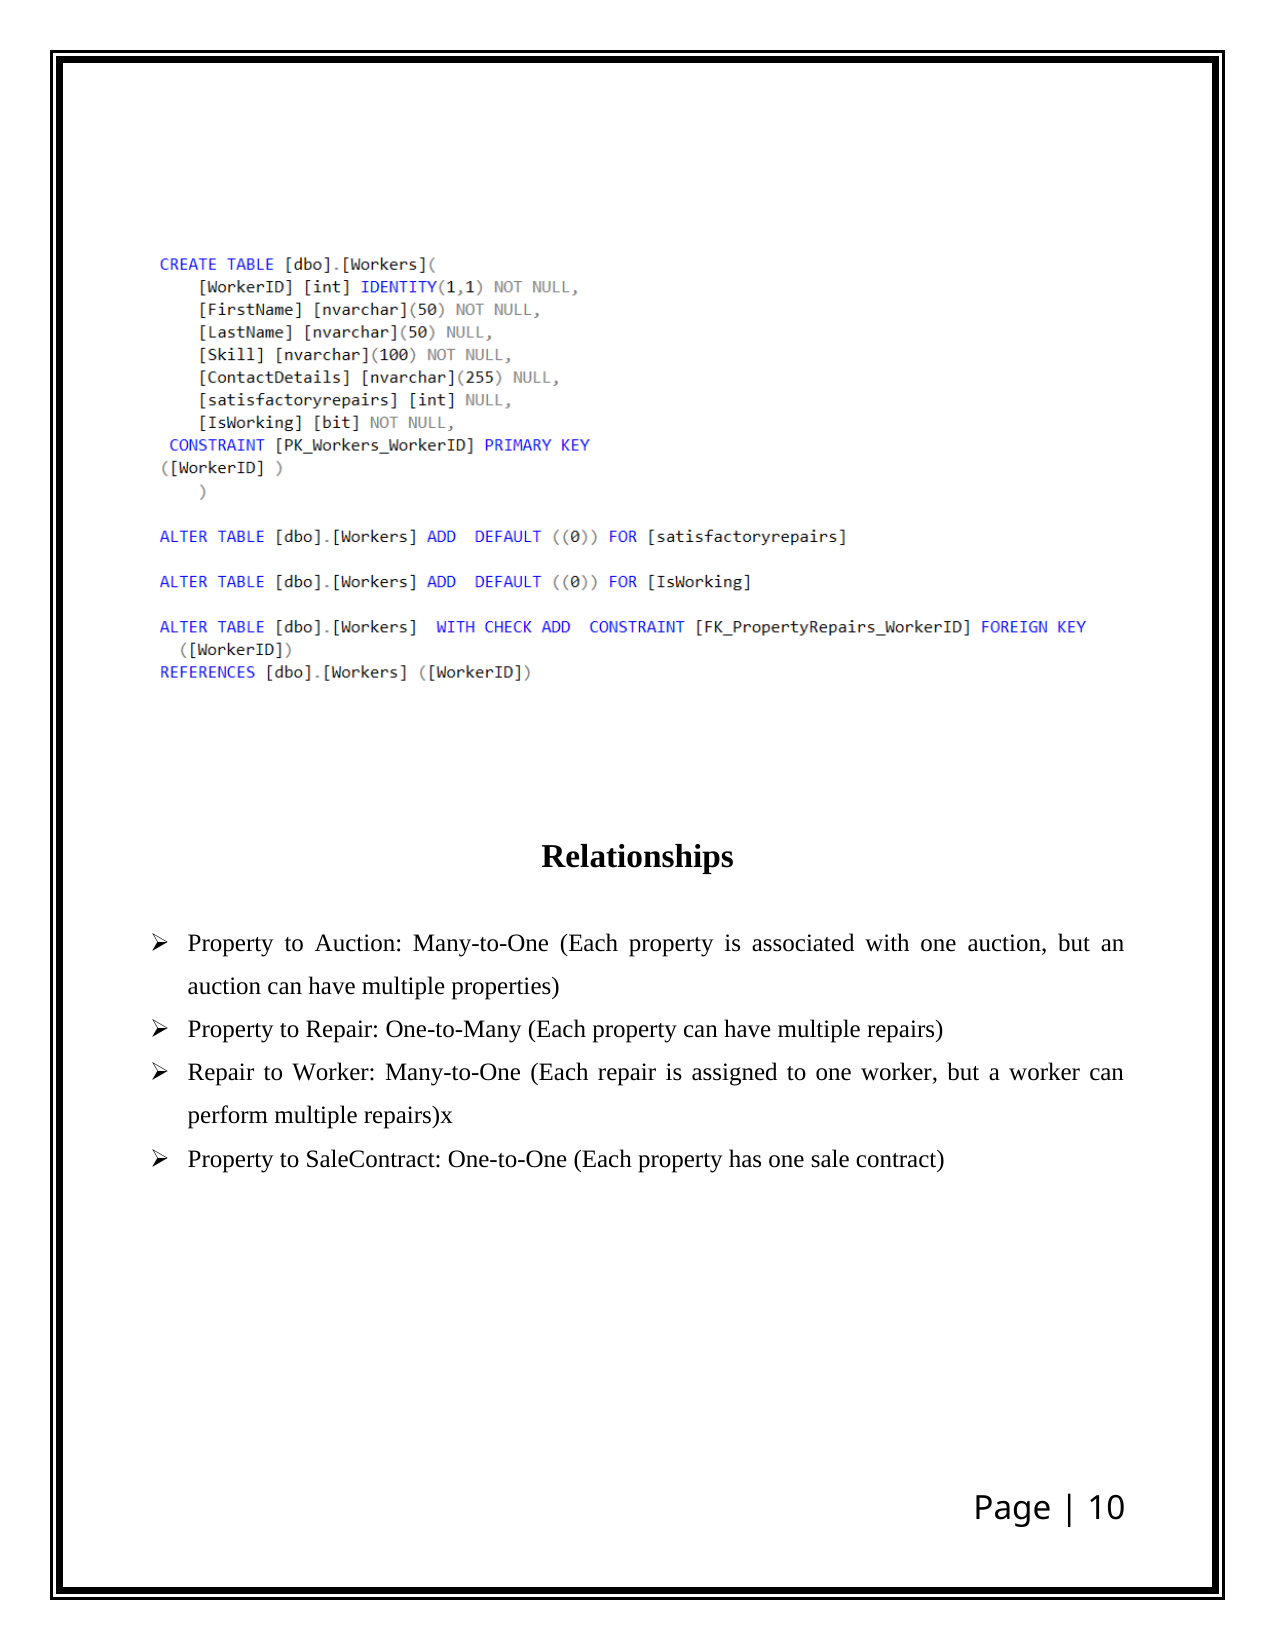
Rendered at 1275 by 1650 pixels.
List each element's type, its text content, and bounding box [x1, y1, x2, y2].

picture [150, 241, 1125, 692]
list Property to Repair: One-to-Many (Each property can have multiple repairs) [150, 1014, 1125, 1043]
list Property to SaleContract: One-to-One (Each property has one sale contract) [150, 1144, 1125, 1172]
list Repair to Worker: Many-to-One (Each repair is assigned to one worker, but a worker can perform multiple repairs)x [150, 1057, 1125, 1129]
text Relationships [150, 837, 1125, 875]
list Property to Auction: Many-to-One (Each property is associated with one auction, but an auction can have multiple properties) [150, 928, 1125, 1000]
